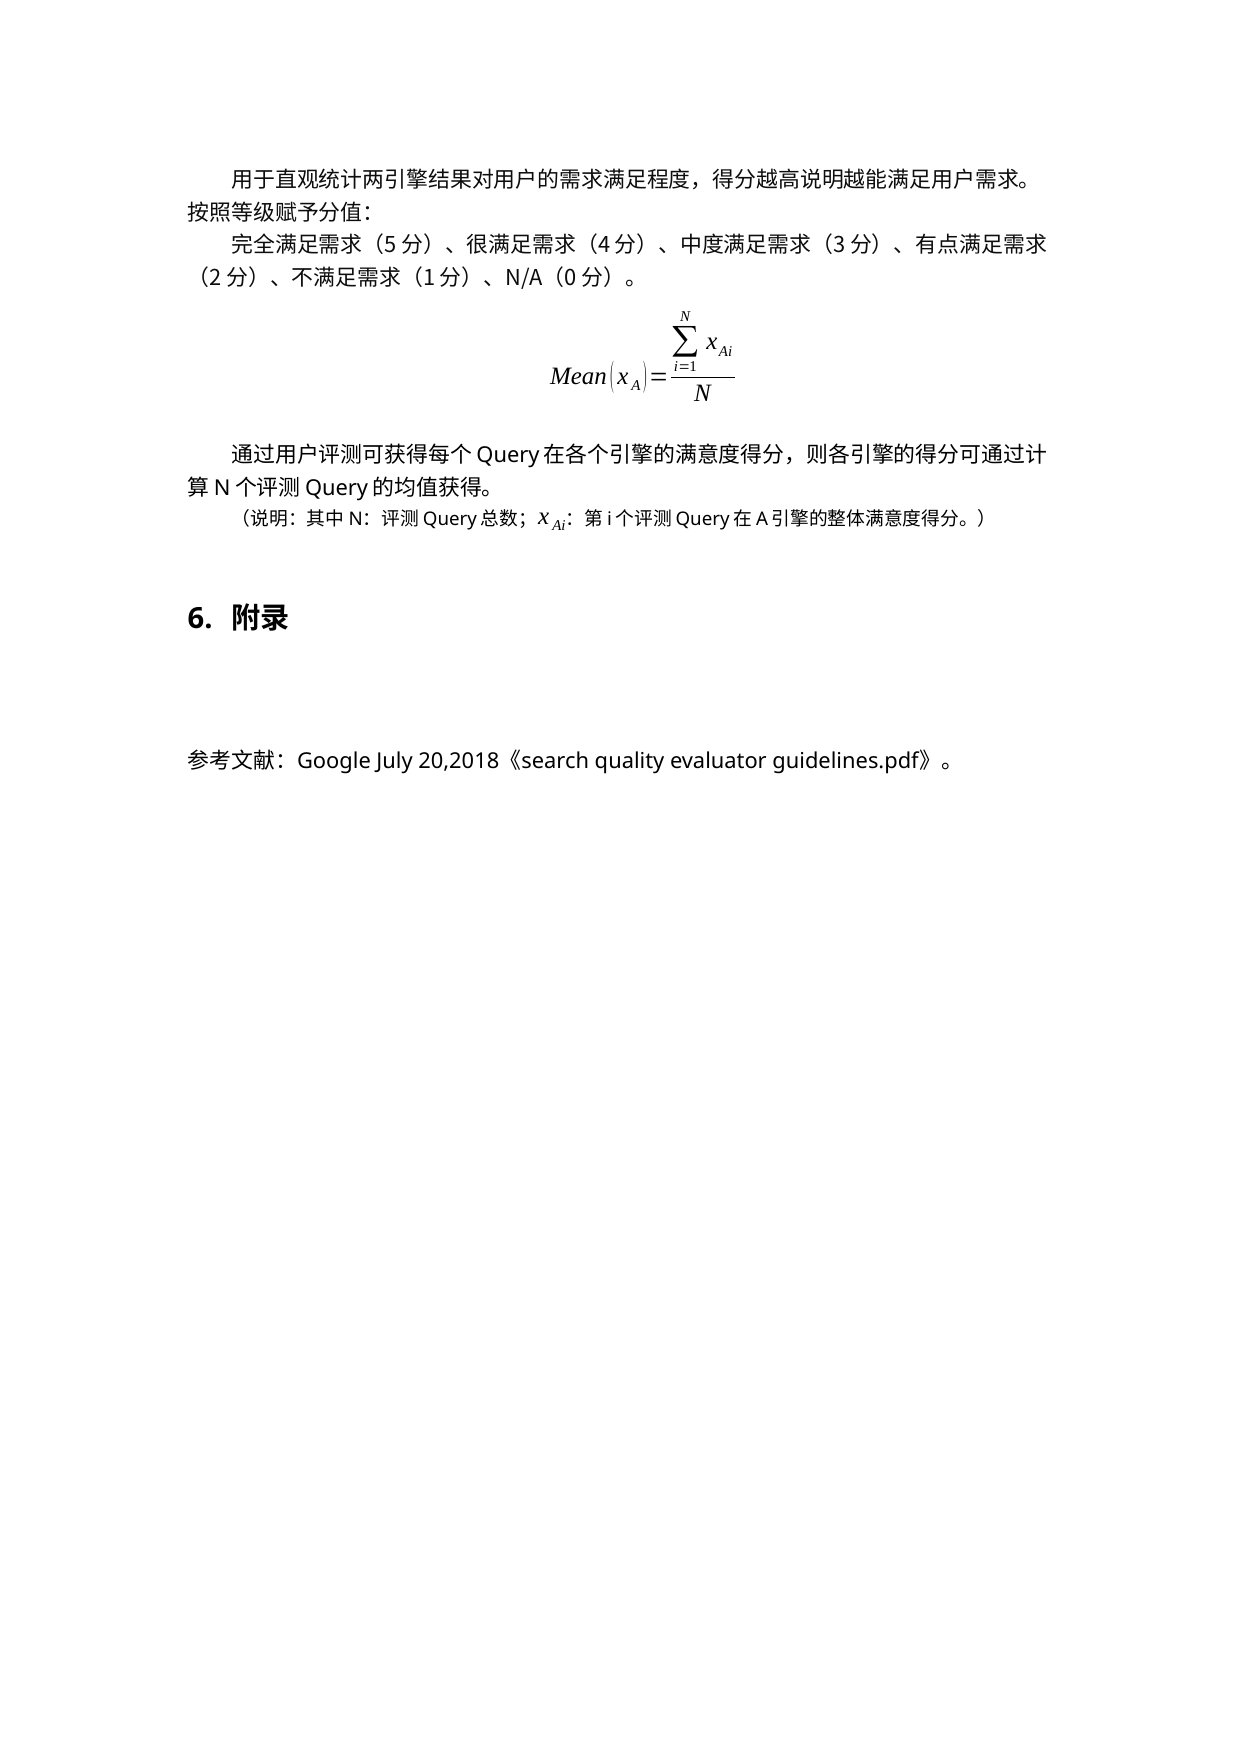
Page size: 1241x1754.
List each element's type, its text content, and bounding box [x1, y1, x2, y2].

text 参考文献：Google July 20,2018《search quality evaluator guidelines.pdf》。 [187, 742, 1053, 775]
list 通过用户评测可获得每个Query在各个引擎的满意度得分，则各引擎的得分可通过计算N个评测Query的均值获得。 [187, 437, 1053, 502]
list 用于直观统计两引擎结果对用户的需求满足程度，得分越高说明越能满足用户需求。按照等级赋予分值： [187, 162, 1053, 227]
text 完全满足需求（5分）、很满足需求（4分）、中度满足需求（3分）、有点满足需求（2分）、不满足需求（1分）、N/A（0分）。 [187, 227, 1053, 292]
text （说明：其中 N：评测Query总数；：第i个评测Query在A引擎的整体满意度得分。） [232, 502, 1053, 534]
subtitle 附录 [187, 583, 1053, 648]
